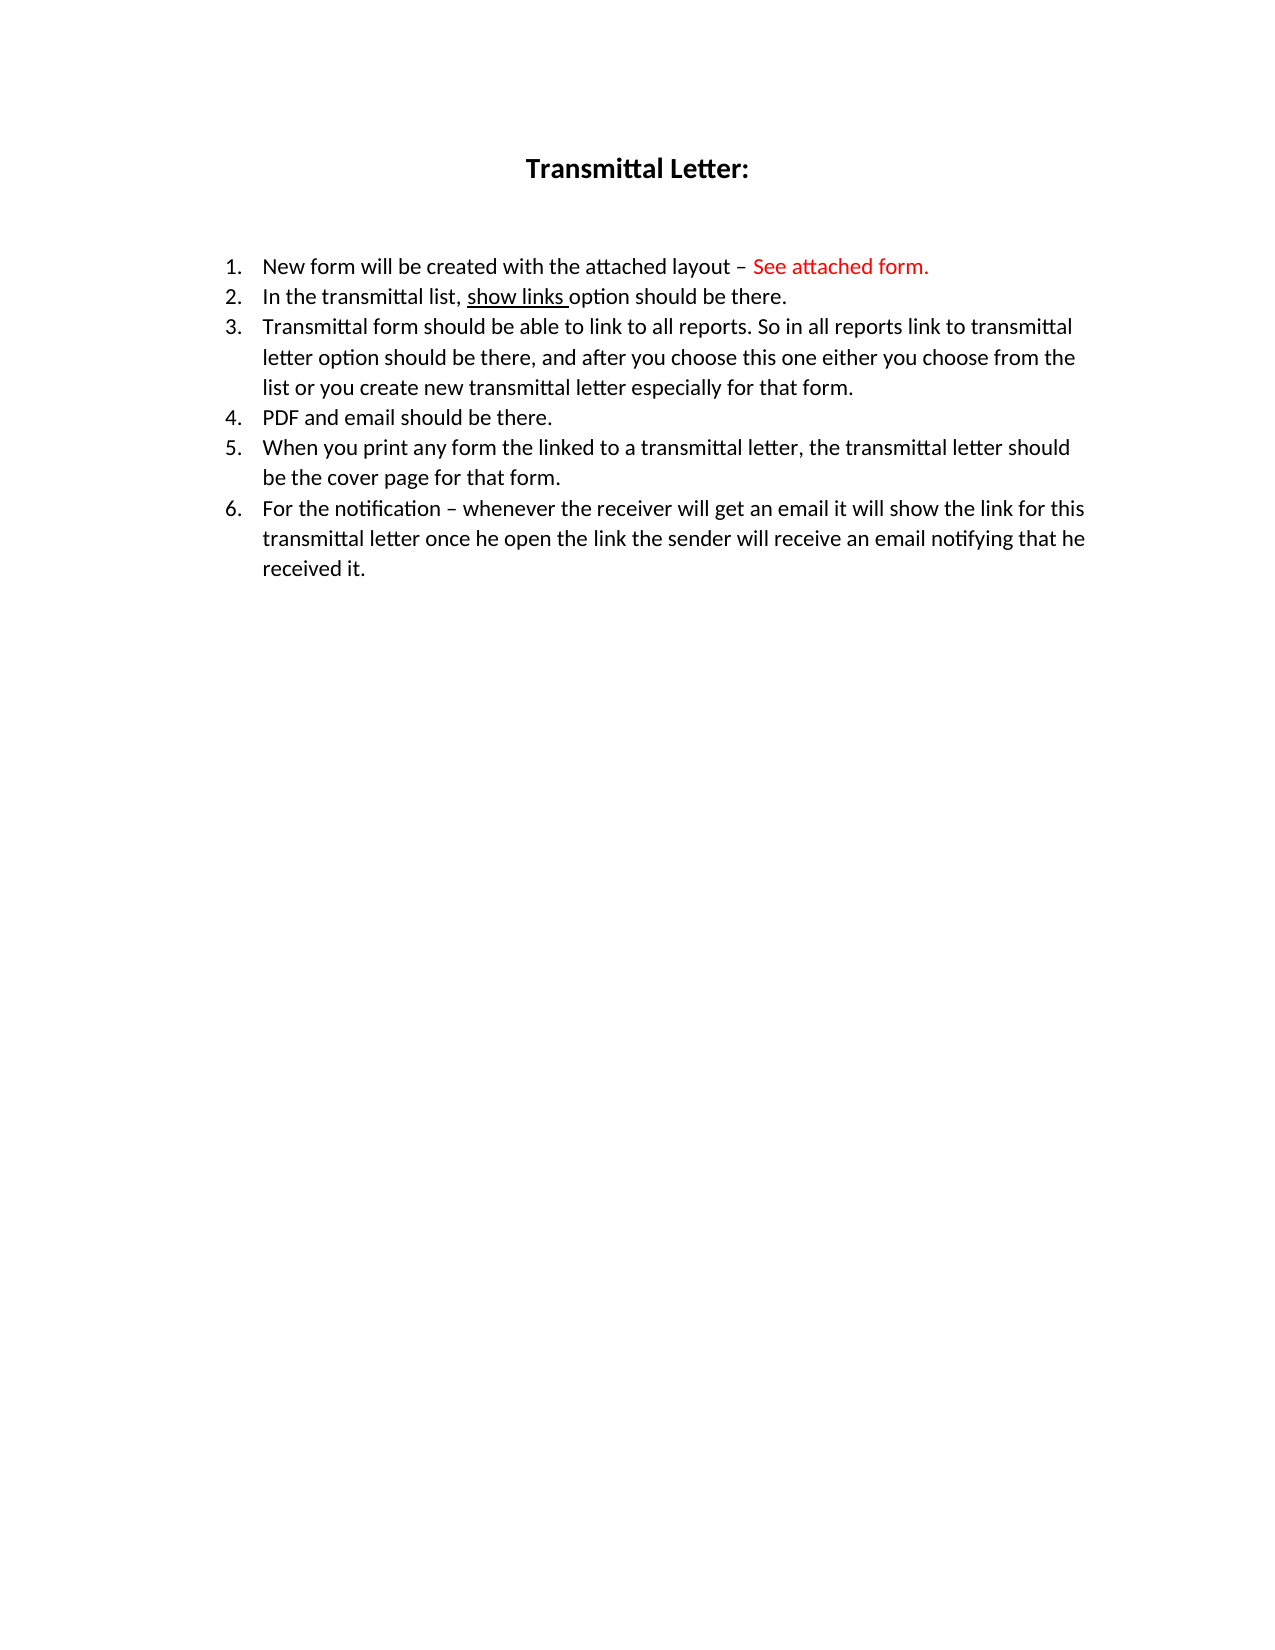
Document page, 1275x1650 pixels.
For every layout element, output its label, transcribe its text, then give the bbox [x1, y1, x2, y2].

list In the transmittal list, show links option should be there. [225, 282, 1087, 310]
list For the notification – whenever the receiver will get an email it will show the link for this transmittal letter once he open the link the sender will receive an email notifying that he received it. [225, 494, 1087, 582]
list When you print any form the linked to a transmittal letter, the transmittal letter should be the cover page for that form. [225, 433, 1087, 491]
text Transmittal Letter: [187, 150, 1087, 186]
list New form will be created with the attached layout – See attached form. [225, 252, 1087, 280]
list Transmittal form should be able to link to all reports. So in all reports link to transmittal letter option should be there, and after you choose this one either you choose from the list or you create new transmittal letter especially for that form. [225, 312, 1087, 401]
list PDF and email should be there. [225, 403, 1087, 431]
